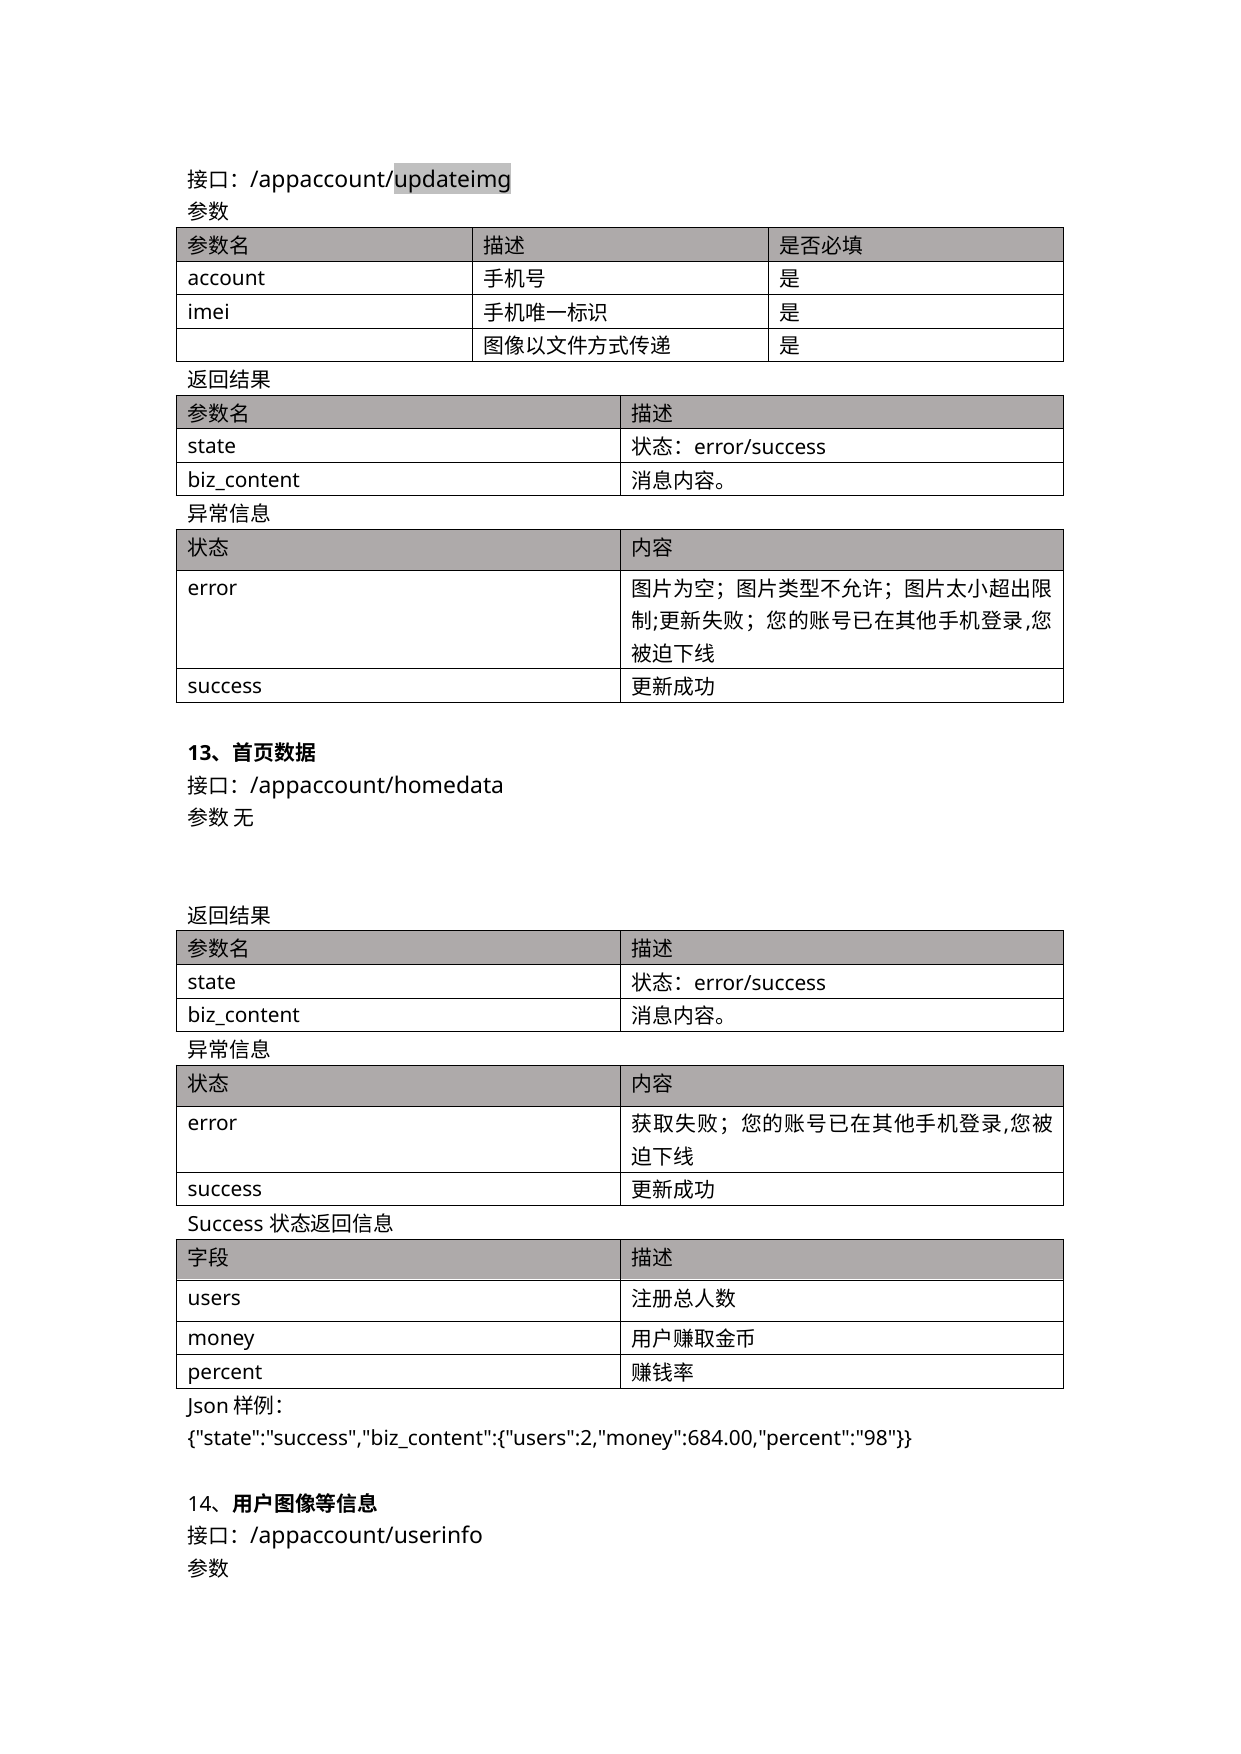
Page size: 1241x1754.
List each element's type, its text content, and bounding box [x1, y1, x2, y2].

table_header 是否必填 [769, 228, 1063, 261]
list 参数 [187, 1551, 1053, 1584]
table_cell biz_content [177, 463, 620, 495]
table_cell 消息内容。 [621, 999, 1063, 1031]
table_cell 手机号 [473, 262, 768, 294]
table_cell 获取失败；您的账号已在其他手机登录,您被迫下线 [621, 1107, 1063, 1172]
list 参数 无 [187, 800, 1053, 833]
table_header 内容 [621, 1066, 1063, 1106]
table_cell money [177, 1322, 620, 1354]
table_header 描述 [621, 1240, 1063, 1279]
table_cell account [177, 262, 472, 294]
table_header 内容 [621, 530, 1063, 570]
table_cell imei [177, 295, 472, 328]
list 接口：/appaccount/updateimg [187, 162, 1053, 194]
list 用户图像等信息 [187, 1486, 1053, 1519]
table_cell 状态：error/success [621, 429, 1063, 462]
table_cell error [177, 571, 620, 668]
table_cell success [177, 669, 620, 702]
table_cell users [177, 1281, 620, 1321]
list 返回结果 [187, 898, 1053, 930]
table_cell state [177, 965, 620, 997]
table_header 参数名 [177, 228, 472, 261]
table_cell 状态：error/success [621, 965, 1063, 997]
table_cell 是 [769, 295, 1063, 328]
table_cell 更新成功 [621, 669, 1063, 702]
table_cell 消息内容。 [621, 463, 1063, 495]
table_cell 注册总人数 [621, 1281, 1063, 1321]
list Success 状态返回信息 [187, 1206, 1053, 1239]
table_cell success [177, 1173, 620, 1205]
table_cell error [177, 1107, 620, 1172]
list 参数 [187, 194, 1053, 227]
list 接口：/appaccount/userinfo [187, 1519, 1053, 1551]
table_cell 手机唯一标识 [473, 295, 768, 328]
table_cell 用户赚取金币 [621, 1322, 1063, 1354]
table_header 描述 [473, 228, 768, 261]
table_header 参数名 [177, 396, 620, 428]
table_header 状态 [177, 1066, 620, 1106]
table_cell biz_content [177, 999, 620, 1031]
table_header 描述 [621, 396, 1063, 428]
table_cell percent [177, 1355, 620, 1388]
table_header 描述 [621, 931, 1063, 964]
table_cell state [177, 429, 620, 462]
table_cell 是 [769, 262, 1063, 294]
table_header 字段 [177, 1240, 620, 1279]
list 异常信息 [187, 1032, 1053, 1064]
table_cell 赚钱率 [621, 1355, 1063, 1388]
list 接口：/appaccount/homedata [187, 768, 1053, 800]
table_header 参数名 [177, 931, 620, 964]
table_cell 图片为空；图片类型不允许；图片太小超出限制;更新失败；您的账号已在其他手机登录,您被迫下线 [621, 571, 1063, 668]
table_cell 是 [769, 329, 1063, 361]
table_cell [177, 329, 472, 361]
list Json样例： [187, 1389, 1053, 1421]
list 首页数据 [187, 735, 1053, 768]
list 返回结果 [187, 362, 1053, 395]
table_header 状态 [177, 530, 620, 570]
table_cell 更新成功 [621, 1173, 1063, 1205]
list 异常信息 [187, 496, 1053, 529]
table_cell 图像以文件方式传递 [473, 329, 768, 361]
list {"state":"success","biz_content":{"users":2,"money":684.00,"percent":"98"}} [187, 1421, 1053, 1454]
